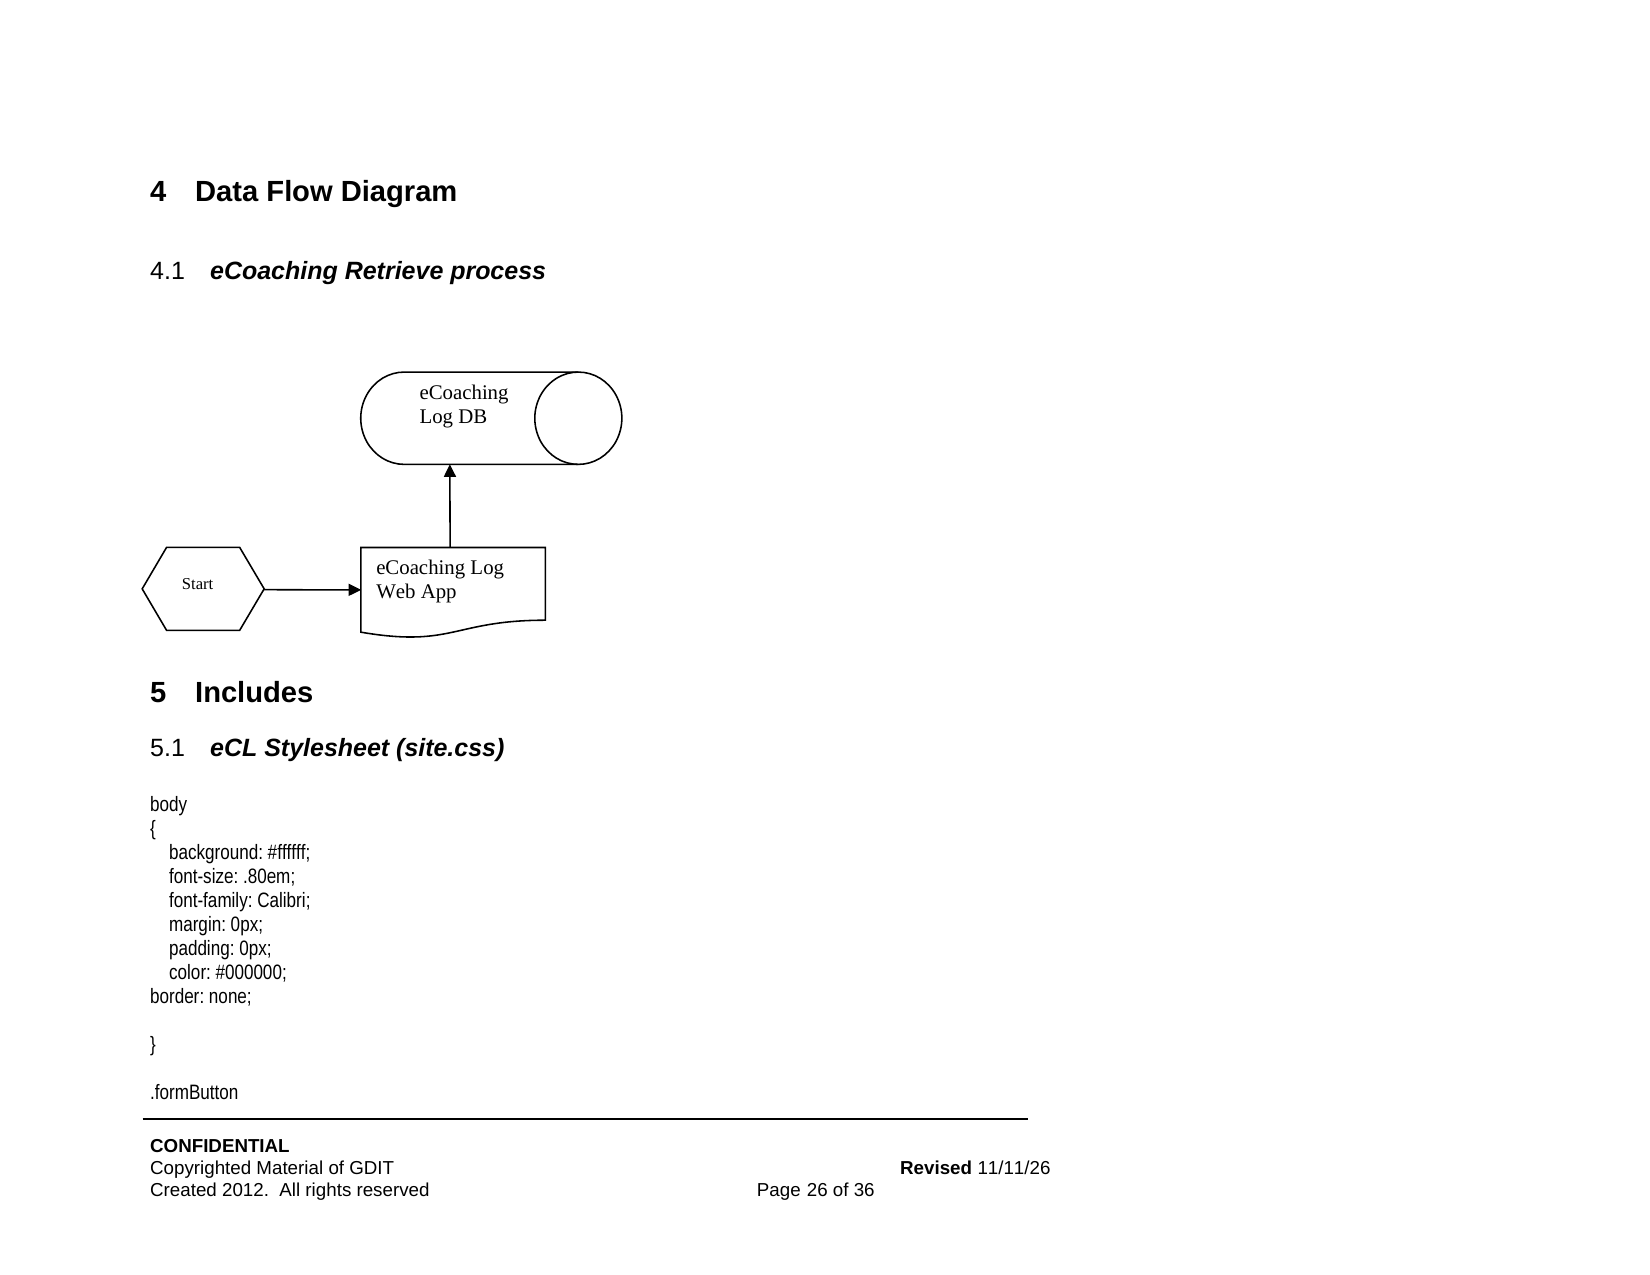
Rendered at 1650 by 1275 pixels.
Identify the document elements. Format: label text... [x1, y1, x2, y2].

text { [150, 816, 1590, 840]
text background: #ffffff; [150, 840, 1590, 864]
text } [150, 1032, 1590, 1056]
text .formButton [150, 1080, 1590, 1104]
text body [150, 792, 1590, 816]
subtitle eCoaching Retrieve process [150, 256, 1590, 285]
text color: #000000; [150, 960, 1590, 984]
text margin: 0px; [150, 912, 1590, 936]
subtitle Includes [150, 675, 1590, 708]
text font-family: Calibri; [150, 888, 1590, 912]
text border: none; [150, 984, 1590, 1008]
subtitle Data Flow Diagram [150, 174, 1590, 207]
text font-size: .80em; [150, 864, 1590, 888]
subtitle eCL Stylesheet (site.css) [150, 733, 1590, 762]
text padding: 0px; [150, 936, 1590, 960]
